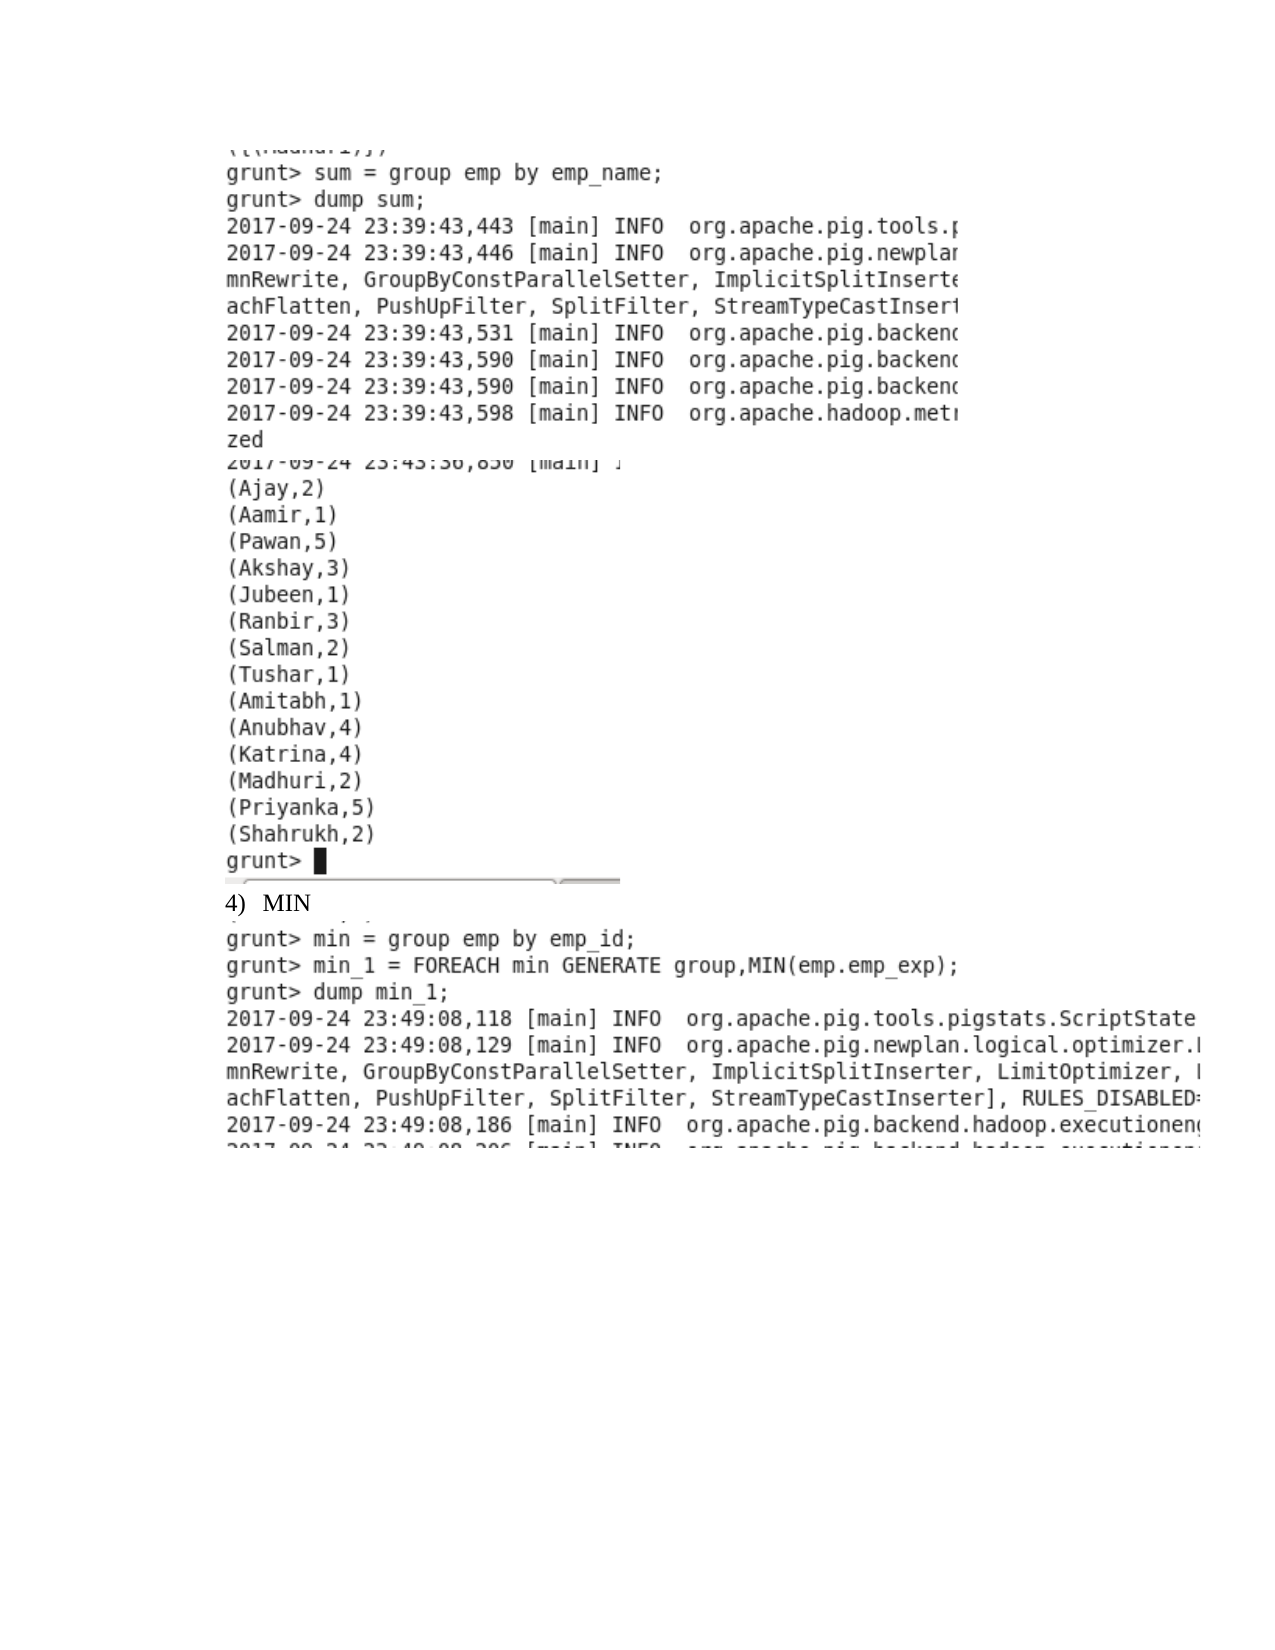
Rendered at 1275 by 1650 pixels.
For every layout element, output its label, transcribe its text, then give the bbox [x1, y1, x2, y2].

picture [225, 460, 621, 884]
picture [225, 921, 1200, 1148]
picture [225, 150, 958, 457]
list MIN [225, 888, 1125, 917]
